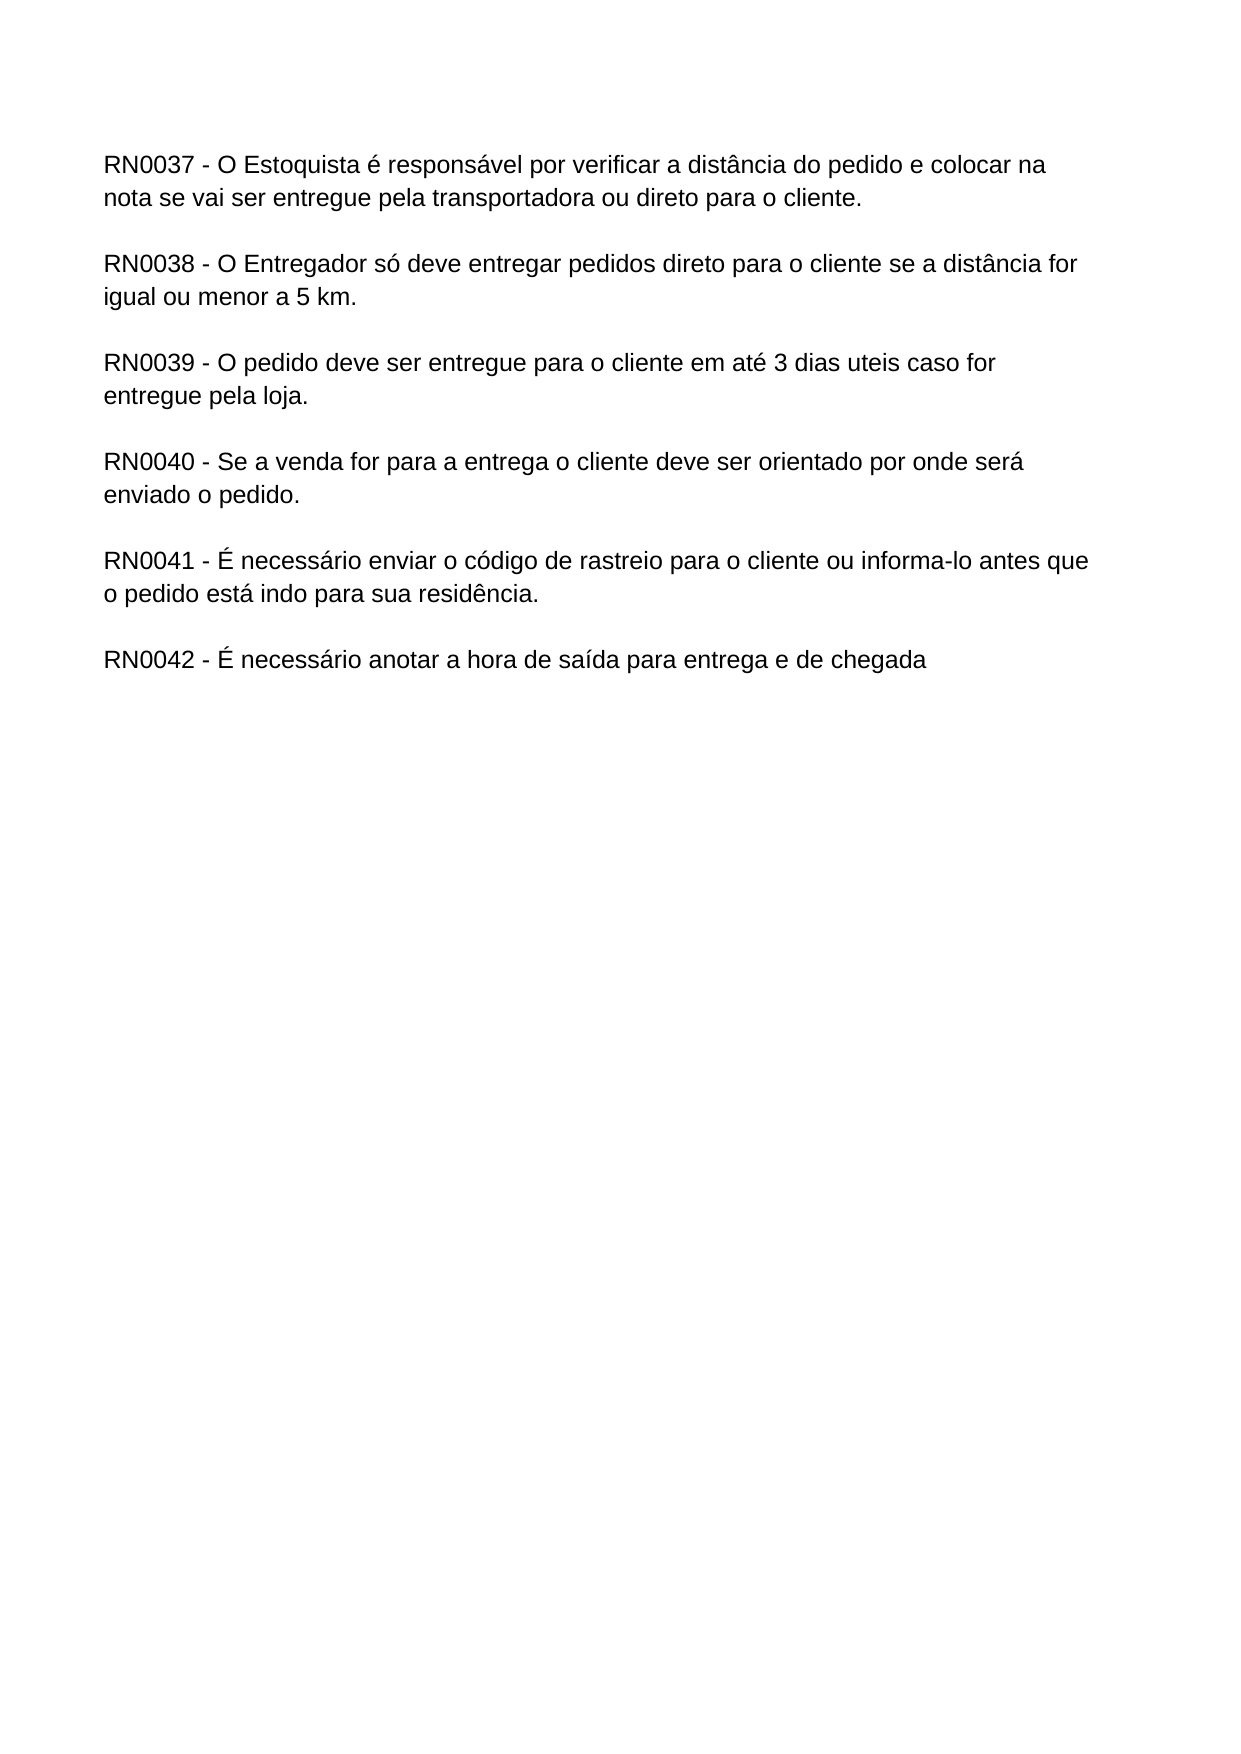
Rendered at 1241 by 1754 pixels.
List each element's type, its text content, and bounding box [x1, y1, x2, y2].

text RN0042 - É necessário anotar a hora de saída para entrega e de chegada [103, 645, 1090, 674]
text RN0040 - Se a venda for para a entrega o cliente deve ser orientado por onde será enviado o pedido. [103, 447, 1090, 509]
text RN0038 - O Entregador só deve entregar pedidos direto para o cliente se a distância for igual ou menor a 5 km. [103, 249, 1090, 311]
text RN0037 - O Estoquista é responsável por verificar a distância do pedido e colocar na nota se vai ser entregue pela transportadora ou direto para o cliente. [103, 150, 1090, 212]
text RN0041 - É necessário enviar o código de rastreio para o cliente ou informa-lo antes que o pedido está indo para sua residência. [103, 546, 1090, 608]
text RN0039 - O pedido deve ser entregue para o cliente em até 3 dias uteis caso for entregue pela loja. [103, 348, 1090, 410]
